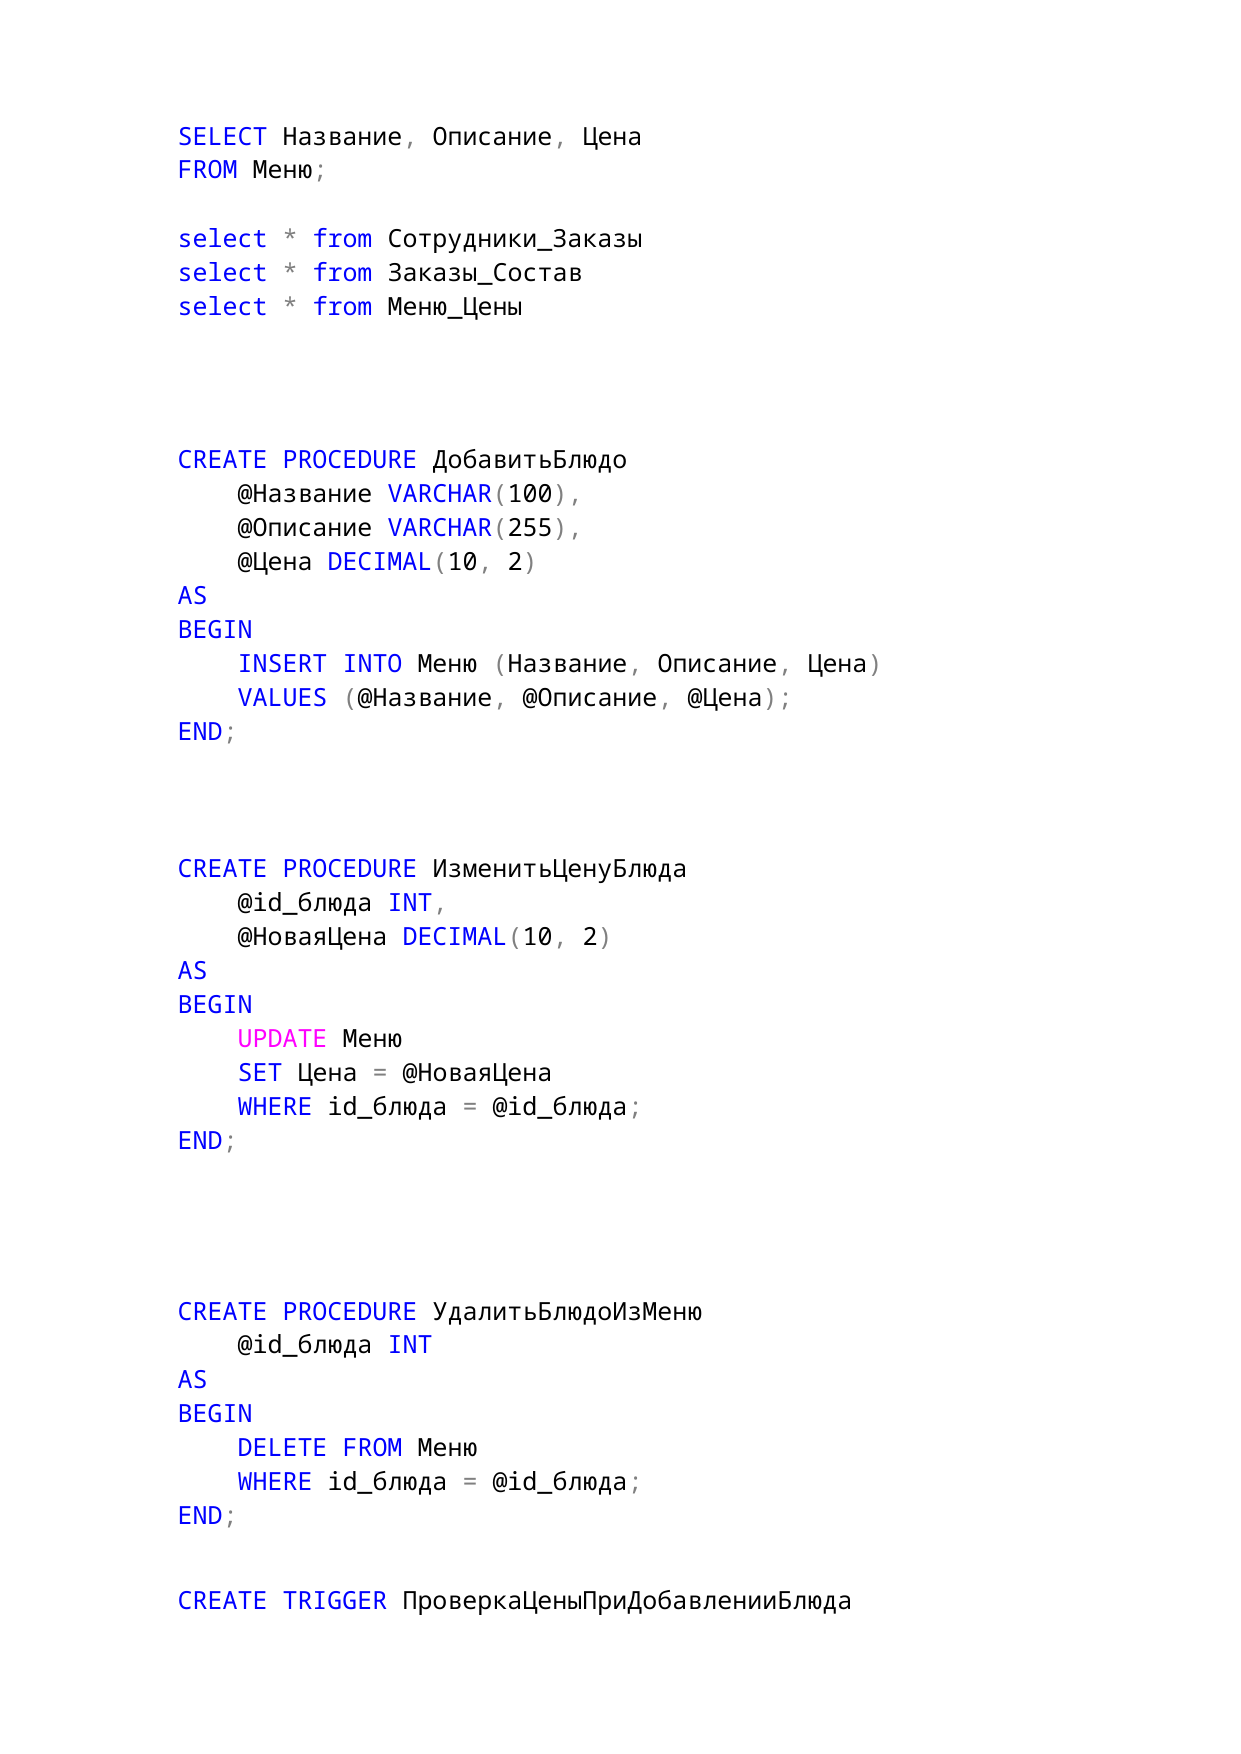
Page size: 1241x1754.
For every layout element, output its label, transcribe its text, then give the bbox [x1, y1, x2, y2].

text CREATE PROCEDURE УдалитьБлюдоИзМеню [177, 1293, 1152, 1327]
text UPDATE Меню [177, 1021, 1152, 1055]
text INSERT INTO Меню (Название, Описание, Цена) [177, 646, 1152, 680]
text @id_блюда INT [177, 1327, 1152, 1361]
text BEGIN [177, 987, 1152, 1021]
text select * from Меню_Цены [177, 288, 1152, 322]
text SELECT Название, Описание, Цена [177, 118, 1152, 152]
text @Цена DECIMAL(10, 2) [177, 544, 1152, 578]
text @НоваяЦена DECIMAL(10, 2) [177, 918, 1152, 952]
text FROM Меню; [177, 152, 1152, 186]
text END; [177, 1497, 1152, 1532]
text VALUES (@Название, @Описание, @Цена); [177, 680, 1152, 714]
text select * from Сотрудники_Заказы [177, 220, 1152, 254]
text BEGIN [177, 1395, 1152, 1429]
text AS [177, 952, 1152, 987]
text SET Цена = @НоваяЦена [177, 1055, 1152, 1089]
text END; [177, 1123, 1152, 1157]
text @Название VARCHAR(100), [177, 476, 1152, 510]
text @id_блюда INT, [177, 884, 1152, 918]
text WHERE id_блюда = @id_блюда; [177, 1463, 1152, 1497]
text WHERE id_блюда = @id_блюда; [177, 1089, 1152, 1123]
text @Описание VARCHAR(255), [177, 510, 1152, 544]
text BEGIN [177, 612, 1152, 646]
text CREATE PROCEDURE ДобавитьБлюдо [177, 442, 1152, 476]
text select * from Заказы_Состав [177, 254, 1152, 288]
text END; [177, 714, 1152, 748]
text AS [177, 578, 1152, 612]
text CREATE TRIGGER ПроверкаЦеныПриДобавленииБлюда [177, 1583, 1152, 1617]
text CREATE PROCEDURE ИзменитьЦенуБлюда [177, 850, 1152, 884]
text DELETE FROM Меню [177, 1429, 1152, 1463]
text AS [177, 1361, 1152, 1395]
